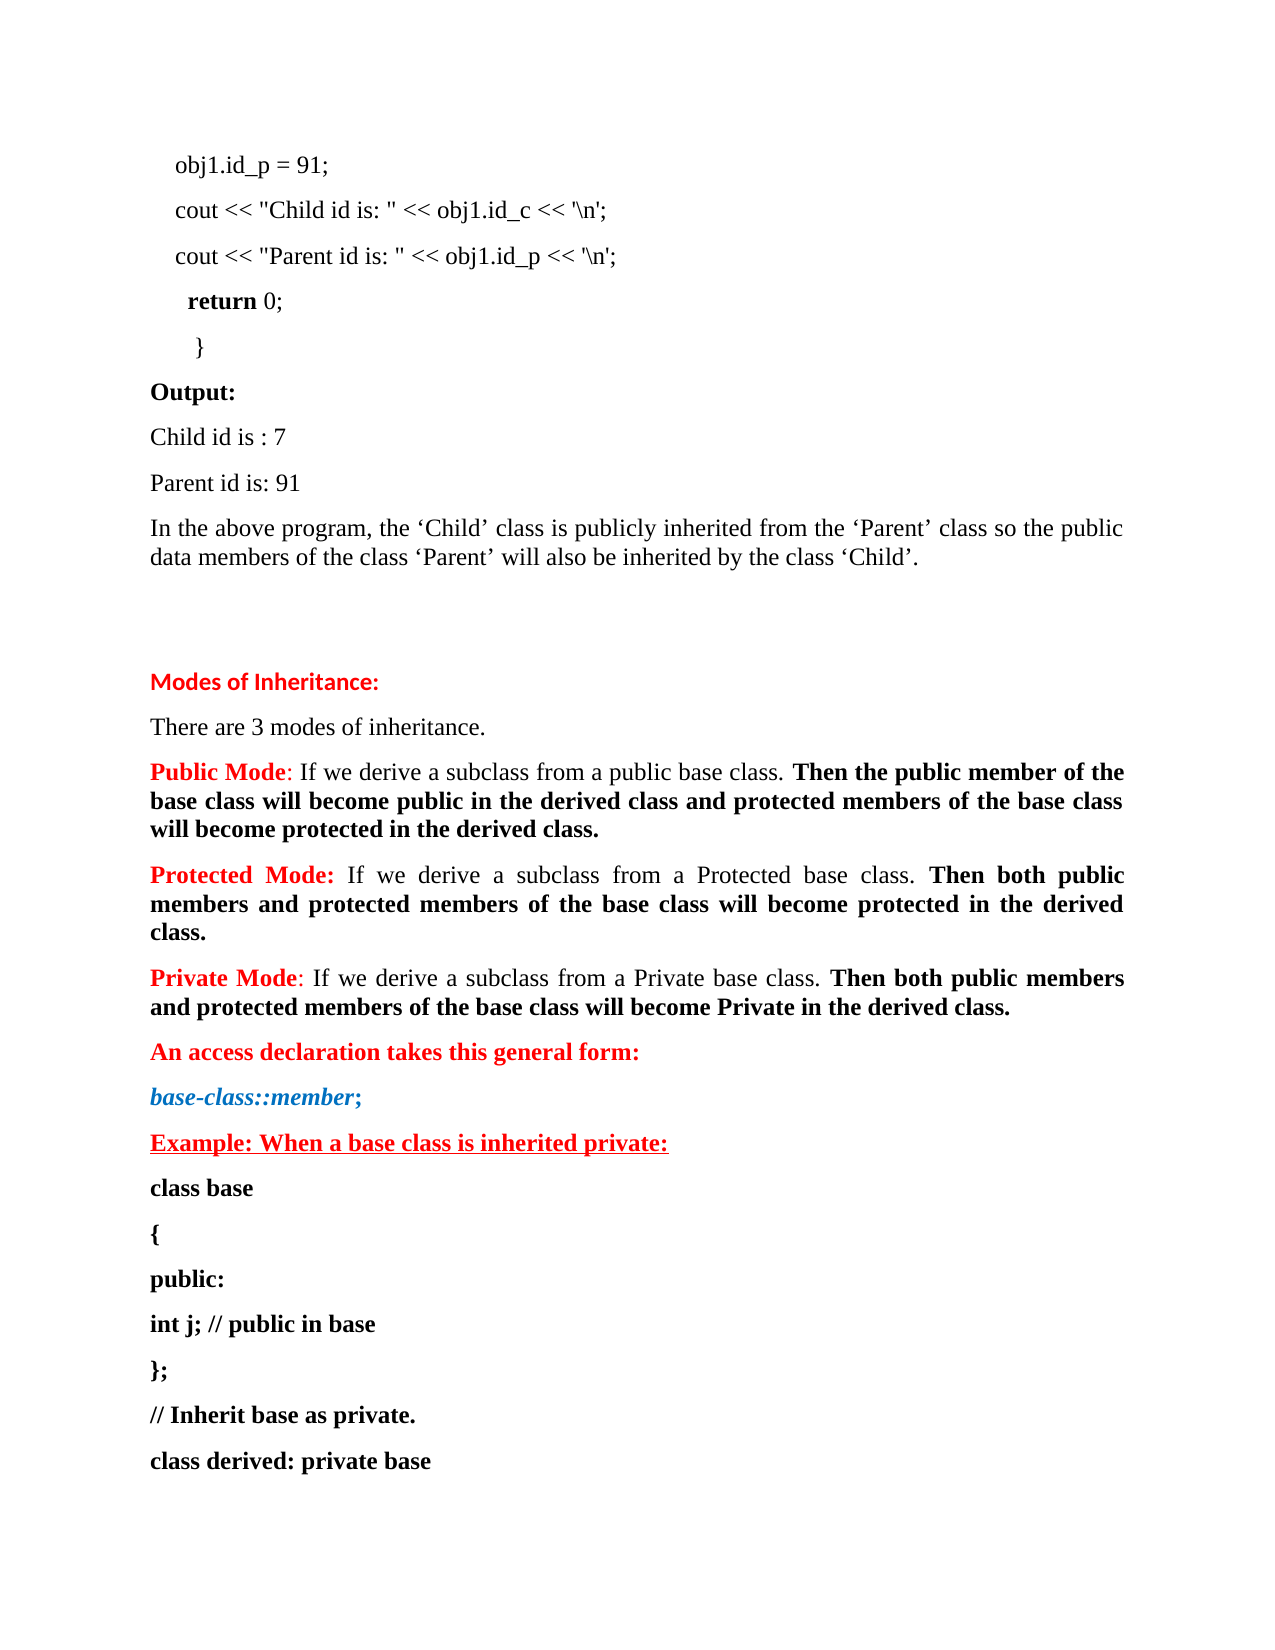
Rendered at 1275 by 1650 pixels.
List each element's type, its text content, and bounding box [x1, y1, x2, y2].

text Private Mode: If we derive a subclass from a Private base class. Then both public members and protected members of the base class will become Private in the derived class. [150, 963, 1125, 1020]
text Child id is : 7 [150, 422, 1125, 451]
text An access declaration takes this general form: [150, 1037, 1125, 1066]
text Output: [150, 377, 1125, 406]
text cout << "Parent id is: " << obj1.id_p << '\n'; [150, 241, 1125, 269]
text There are 3 modes of inheritance. [150, 712, 1125, 740]
text }; [150, 1355, 1125, 1384]
text class derived: private base [150, 1446, 1125, 1474]
text base-class::member; [150, 1082, 1125, 1111]
text public: [150, 1264, 1125, 1293]
text } [150, 332, 1125, 360]
text // Inherit base as private. [150, 1400, 1125, 1429]
text Example: When a base class is inherited private: [150, 1128, 1125, 1157]
text return 0; [150, 286, 1125, 315]
text Public Mode: If we derive a subclass from a public base class. Then the public member of the base class will become public in the derived class and protected members of the base class will become protected in the derived class. [150, 757, 1125, 843]
text { [150, 1219, 1125, 1247]
text Parent id is: 91 [150, 468, 1125, 497]
text cout << "Child id is: " << obj1.id_c << '\n'; [150, 195, 1125, 224]
text Protected Mode: If we derive a subclass from a Protected base class. Then both public members and protected members of the base class will become protected in the derived class. [150, 860, 1125, 946]
text class base [150, 1173, 1125, 1202]
text int j; // public in base [150, 1309, 1125, 1338]
text obj1.id_p = 91; [150, 150, 1125, 179]
text In the above program, the ‘Child’ class is publicly inherited from the ‘Parent’ class so the public data members of the class ‘Parent’ will also be inherited by the class ‘Child’. [150, 513, 1125, 571]
subtitle Modes of Inheritance: [150, 666, 1125, 697]
